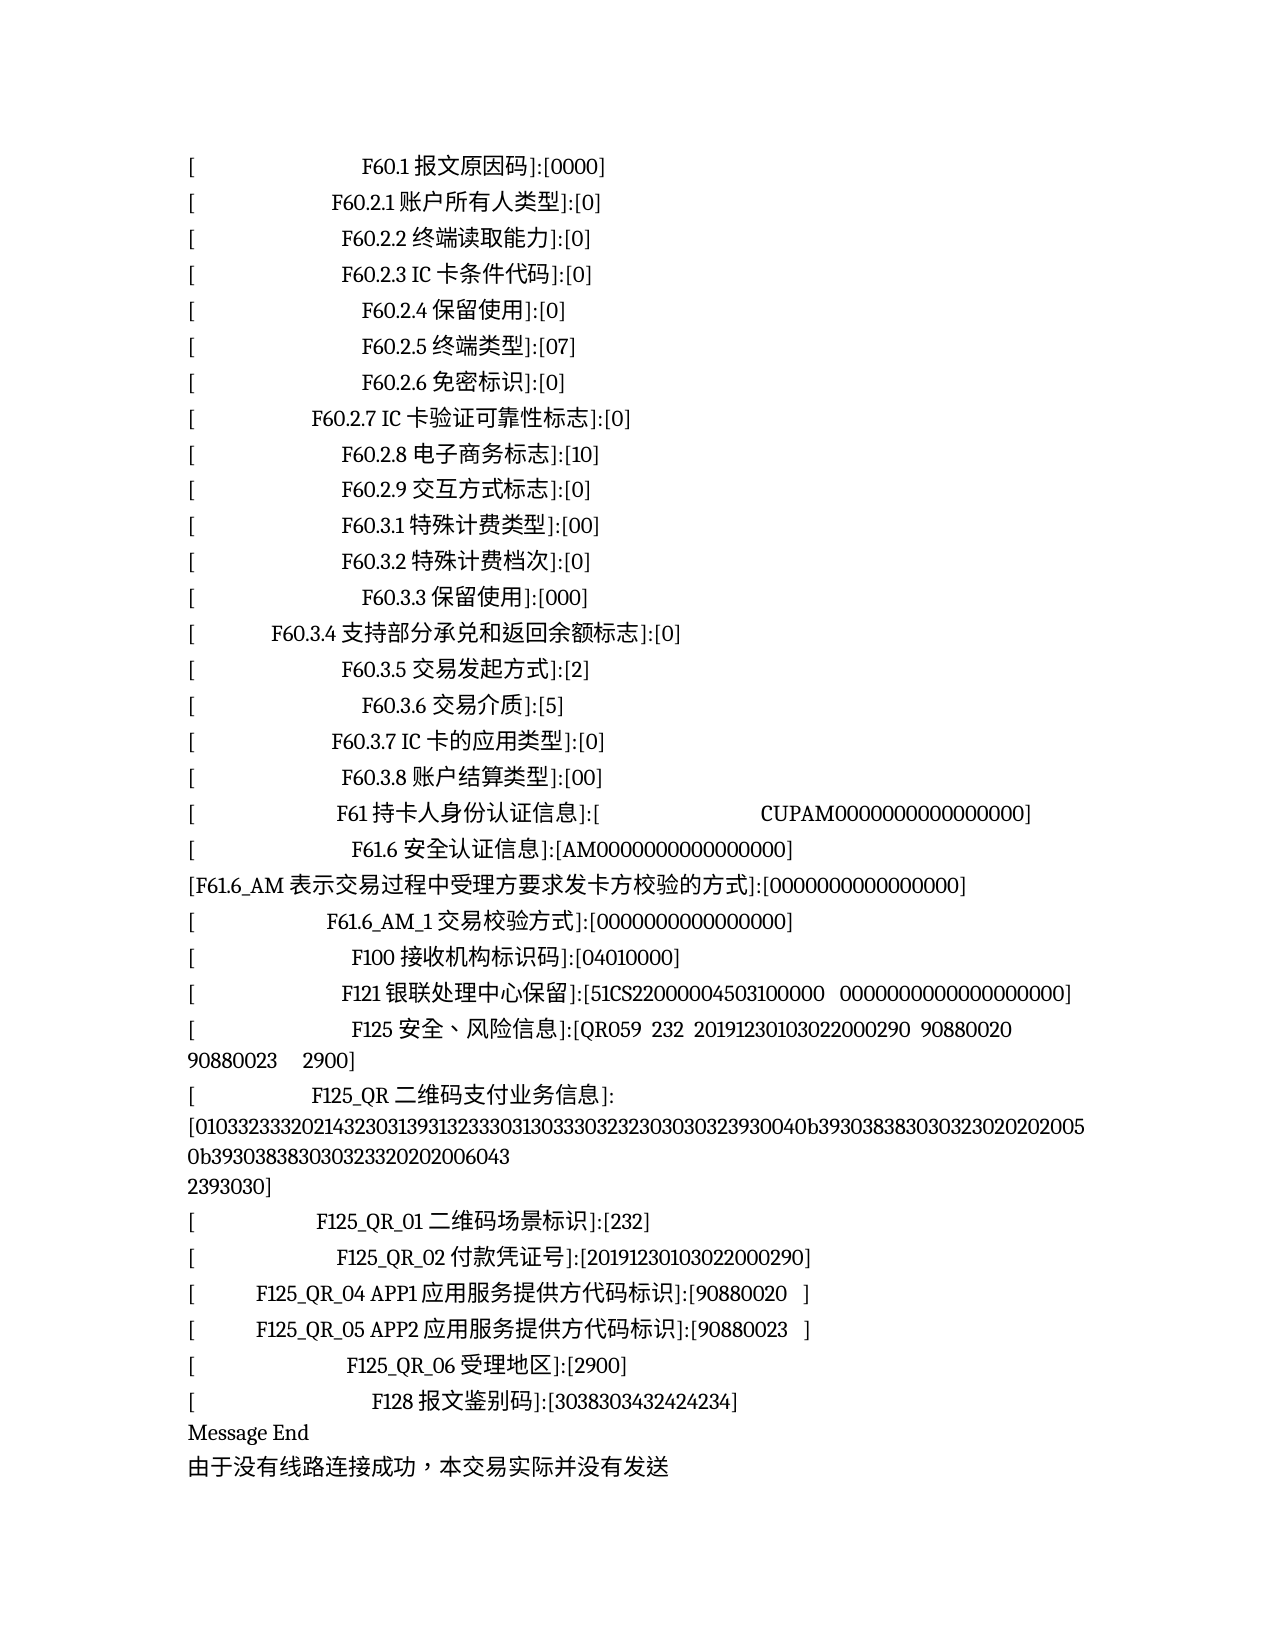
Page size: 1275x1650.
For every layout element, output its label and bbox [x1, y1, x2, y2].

text [187, 150, 1087, 1482]
